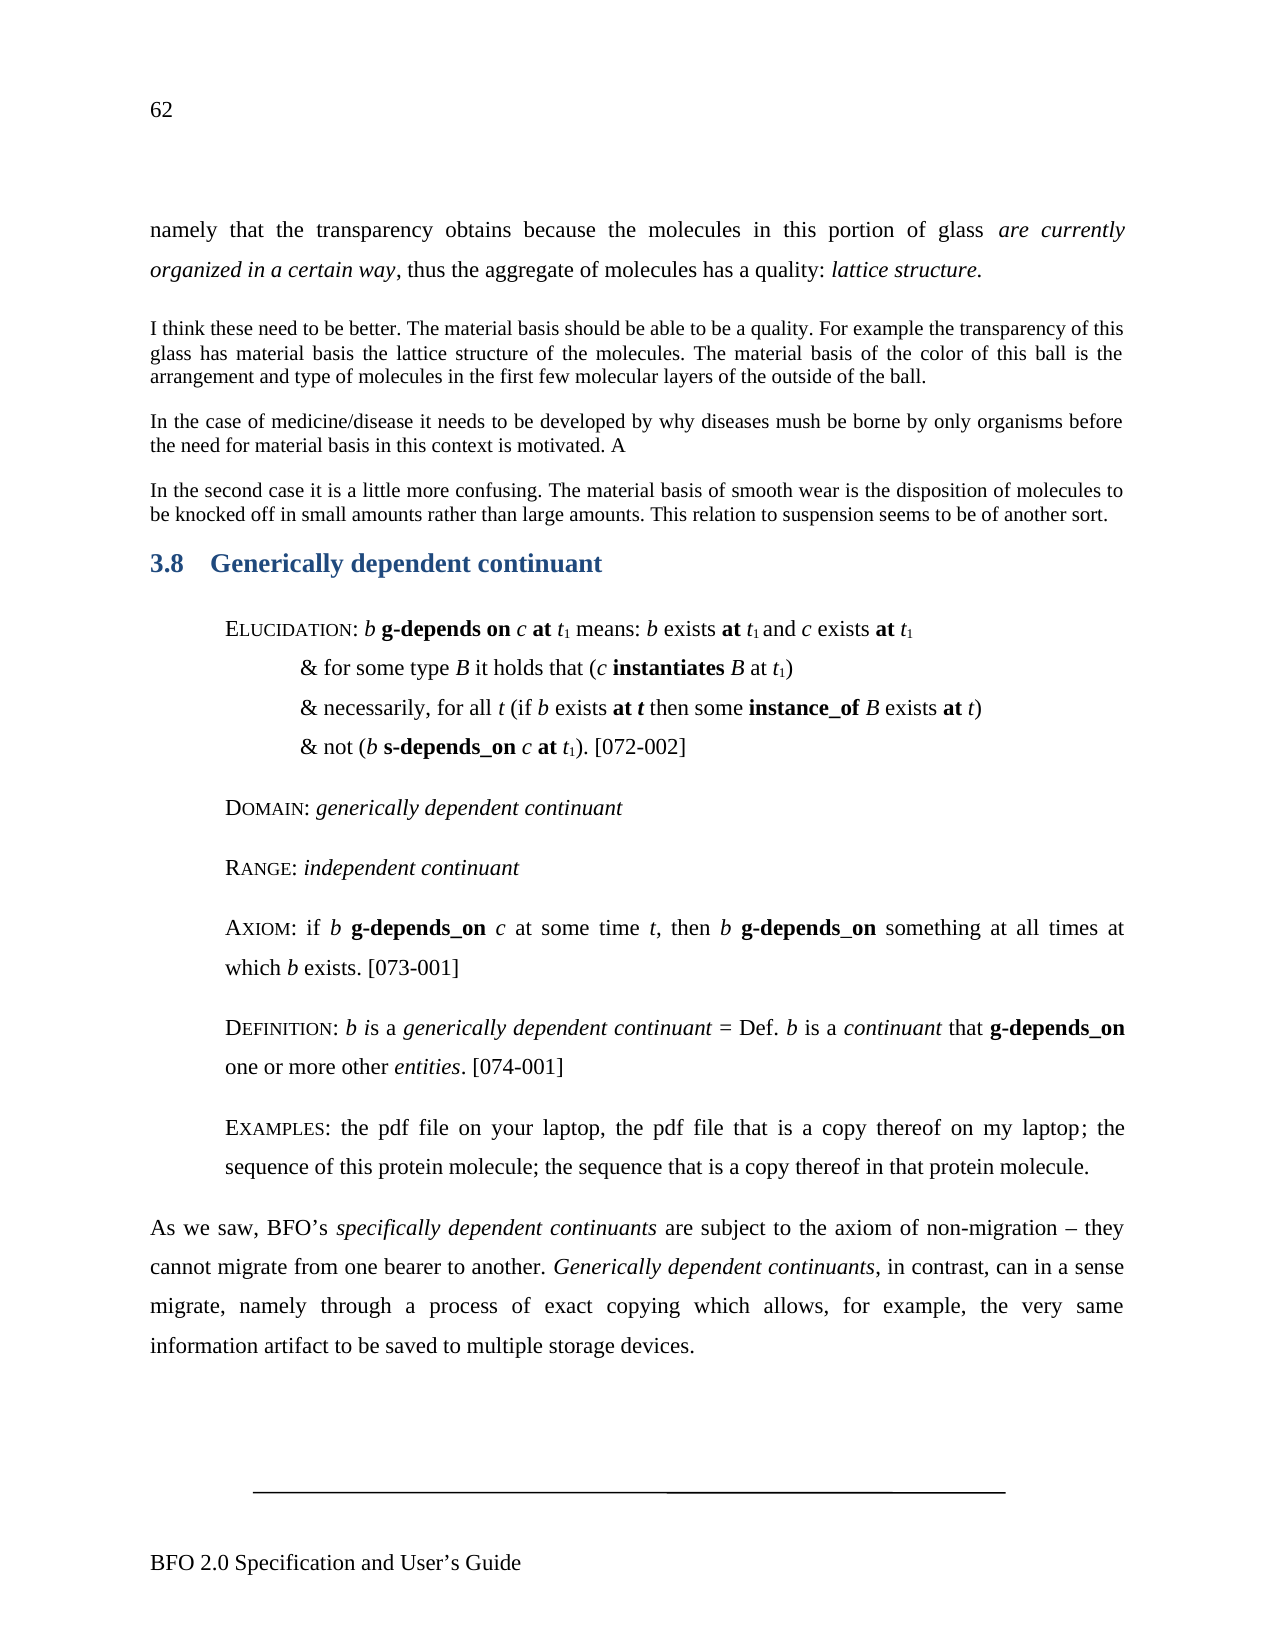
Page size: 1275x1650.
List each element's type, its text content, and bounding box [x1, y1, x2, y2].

text I think these need to be better. The material basis should be able to be a quality. For example the transparency of this glass has material basis the lattice structure of the molecules. The material basis of the color of this ball is the arrangement and type of molecules in the first few molecular layers of the outside of the ball. [150, 316, 1125, 388]
subtitle Generically dependent continuant [150, 547, 1125, 578]
text & not (b s-depends_on c at t1). [072-002]] [300, 733, 1125, 759]
text As we saw, BFO’s specifically dependent continuants are subject to the axiom of non-migration – they cannot migrate from one bearer to another. Generically dependent continuants, in contrast, can in a sense migrate, namely through a process of exact copying which allows, for example, the very same information artifact to be saved to multiple storage devices. [150, 1213, 1125, 1358]
text In the second case it is a little more confusing. The material basis of smooth wear is the disposition of molecules to be knocked off in small amounts rather than large amounts. This relation to suspension seems to be of another sort. [150, 478, 1125, 526]
text a(g-depends on)[Domain: generically dependent continuant] [225, 793, 1125, 820]
text & necessarily, for all t (if b exists at t then some instance_of B exists at t) [300, 694, 1125, 720]
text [150, 217, 1125, 282]
text as(generically dependent continuant)[Examples: the pdf file on your laptop, the pdf file that is a copy thereof on my laptop\; the sequence of this protein molecule; the sequence that is a copy thereof in that protein molecule. ] [225, 1114, 1125, 1179]
text a(generically dependent continuant)[Definition: b is a generically dependent continuant = Def. b is a continuant that g-depends_on one or more other entities. [074-001] ] [225, 1014, 1125, 1080]
text & for some type B it holds that (c instantiates B at t1) [300, 654, 1125, 681]
text In the case of medicine/disease it needs to be developed by why diseases mush be borne by only organisms before the need for material basis in this context is motivated. A [150, 409, 1125, 457]
text a(g-depends on)[Range: independent continuant] [225, 854, 1125, 880]
text a(g-depends on)[Axiom: if b g-depends_on c at some time t, then b g-depends_on something at all times at which b exists. [073-001] ] [225, 914, 1125, 980]
text at(g-depends on)[Elucidation: b g-depends on c at t1 means: b exists at t1 and c exists at t1 [225, 615, 1125, 641]
